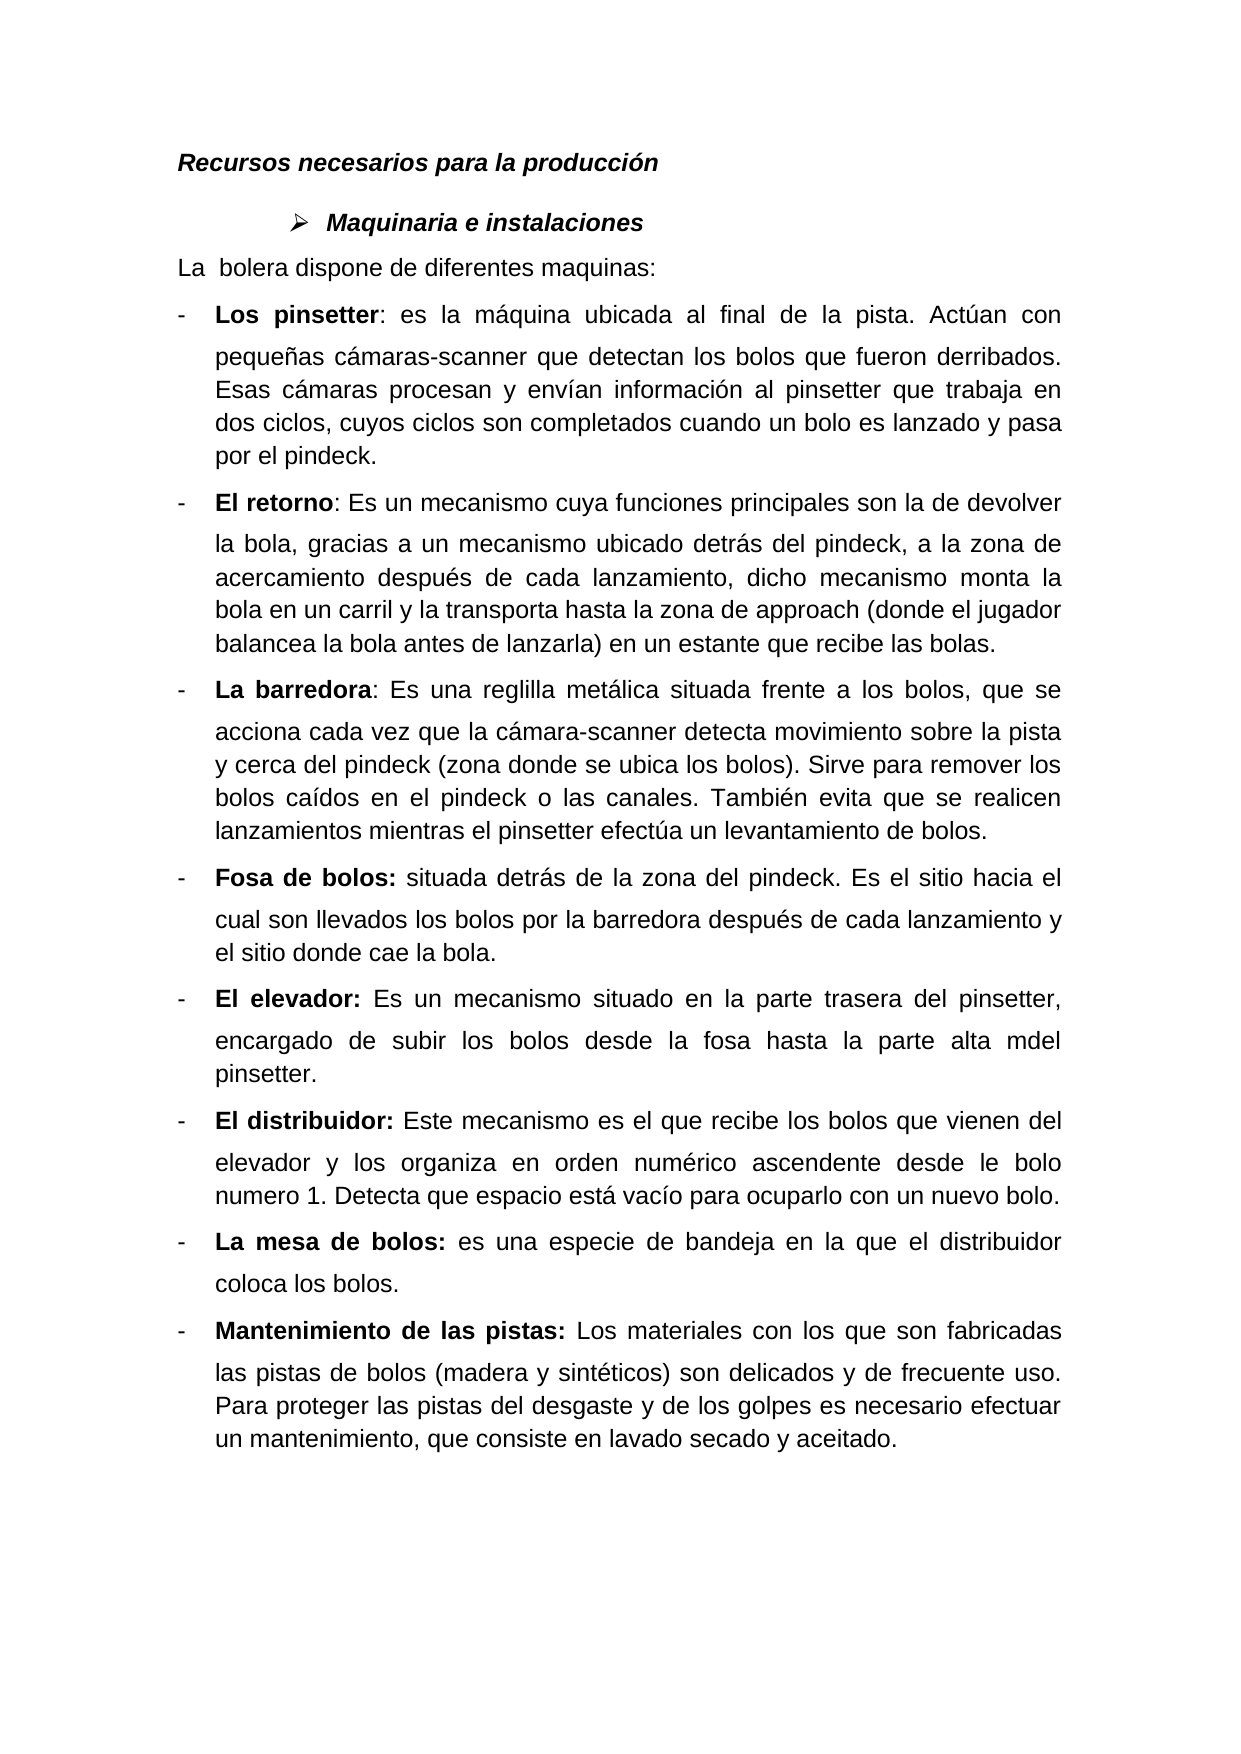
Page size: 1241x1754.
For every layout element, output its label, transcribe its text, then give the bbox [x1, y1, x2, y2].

list Los pinsetter: es la máquina ubicada al final de la pista. Actúan con pequeñas cámaras-scanner que detectan los bolos que fueron derribados. Esas cámaras procesan y envían información al pinsetter que trabaja en dos ciclos, cuyos ciclos son completados cuando un bolo es lanzado y pasa por el pindeck. [177, 286, 1063, 470]
text Recursos necesarios para la producción [177, 148, 1063, 176]
list La barredora: Es una reglilla metálica situada frente a los bolos, que se acciona cada vez que la cámara-scanner detecta movimiento sobre la pista y cerca del pindeck (zona donde se ubica los bolos). Sirve para remover los bolos caídos en el pindeck o las canales. También evita que se realicen lanzamientos mientras el pinsetter efectúa un levantamiento de bolos. [177, 662, 1063, 845]
list La mesa de bolos: es una especie de bandeja en la que el distribuidor coloca los bolos. [177, 1214, 1063, 1298]
list El retorno: Es un mecanismo cuya funciones principales son la de devolver la bola, gracias a un mecanismo ubicado detrás del pindeck, a la zona de acercamiento después de cada lanzamiento, dicho mecanismo monta la bola en un carril y la transporta hasta la zona de approach (donde el jugador balancea la bola antes de lanzarla) en un estante que recibe las bolas. [177, 474, 1063, 657]
list Maquinaria e instalaciones [288, 194, 1063, 246]
text La bolera dispone de diferentes maquinas: [177, 253, 1063, 282]
list El elevador: Es un mecanismo situado en la parte trasera del pinsetter, encargado de subir los bolos desde la fosa hasta la parte alta mdel pinsetter. [177, 971, 1063, 1088]
list Mantenimiento de las pistas: Los materiales con los que son fabricadas las pistas de bolos (madera y sintéticos) son delicados y de frecuente uso. Para proteger las pistas del desgaste y de los golpes es necesario efectuar un mantenimiento, que consiste en lavado secado y aceitado. [177, 1302, 1063, 1453]
list El distribuidor: Este mecanismo es el que recibe los bolos que vienen del elevador y los organiza en orden numérico ascendente desde le bolo numero 1. Detecta que espacio está vacío para ocuparlo con un nuevo bolo. [177, 1092, 1063, 1209]
list Fosa de bolos: situada detrás de la zona del pindeck. Es el sitio hacia el cual son llevados los bolos por la barredora después de cada lanzamiento y el sitio donde cae la bola. [177, 849, 1063, 966]
